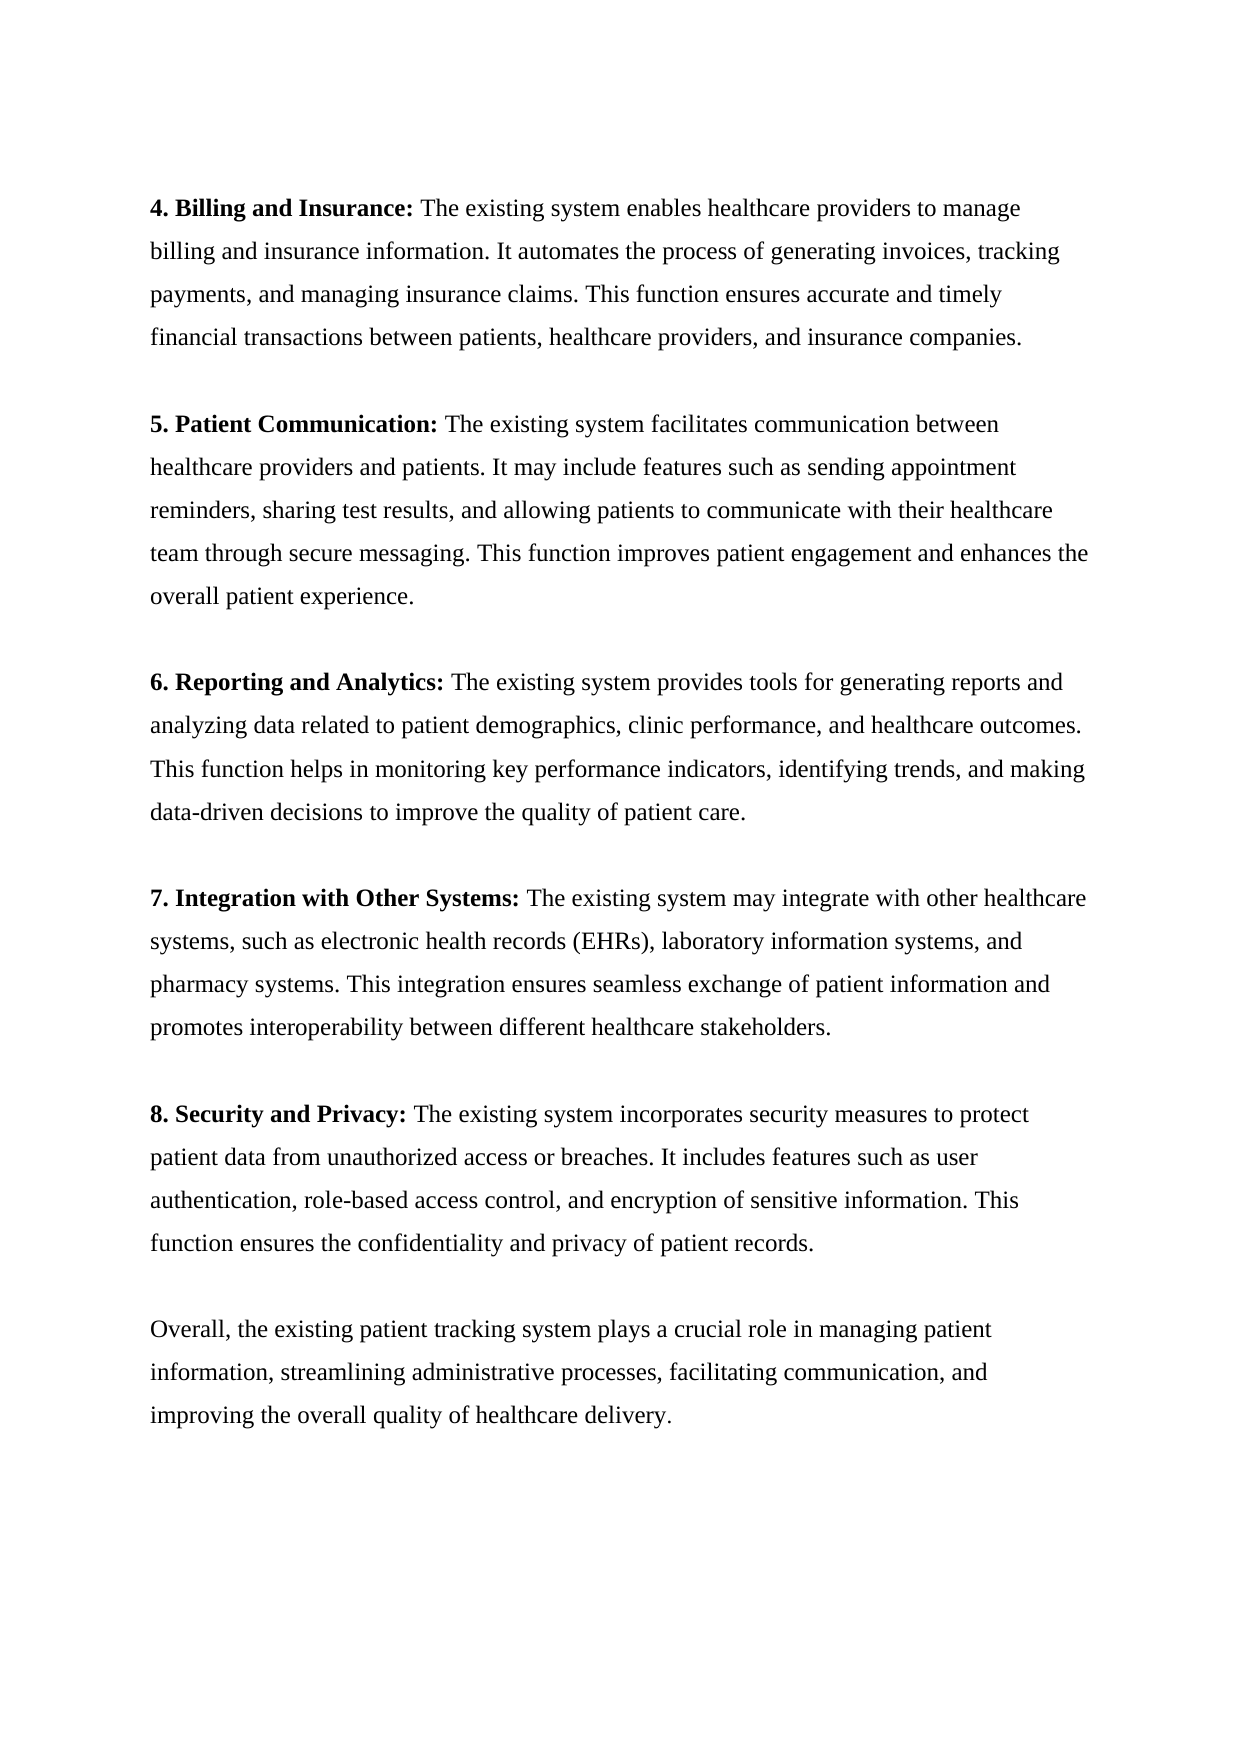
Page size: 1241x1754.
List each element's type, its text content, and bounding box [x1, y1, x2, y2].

text 5. Patient Communication: The existing system facilitates communication between healthcare providers and patients. It may include features such as sending appointment reminders, sharing test results, and allowing patients to communicate with their healthcare team through secure messaging. This function improves patient engagement and enhances the overall patient experience. [150, 409, 1090, 610]
text 4. Billing and Insurance: The existing system enables healthcare providers to manage billing and insurance information. It automates the process of generating invoices, tracking payments, and managing insurance claims. This function ensures accurate and timely financial transactions between patients, healthcare providers, and insurance companies. [150, 193, 1090, 351]
text 7. Integration with Other Systems: The existing system may integrate with other healthcare systems, such as electronic health records (EHRs), laboratory information systems, and pharmacy systems. This integration ensures seamless exchange of patient information and promotes interoperability between different healthcare stakeholders. [150, 883, 1090, 1041]
text 8. Security and Privacy: The existing system incorporates security measures to protect patient data from unauthorized access or breaches. It includes features such as user authentication, role-based access control, and encryption of sensitive information. This function ensures the confidentiality and privacy of patient records. [150, 1099, 1090, 1257]
text 6. Reporting and Analytics: The existing system provides tools for generating reports and analyzing data related to patient demographics, clinic performance, and healthcare outcomes. This function helps in monitoring key performance indicators, identifying trends, and making data-driven decisions to improve the quality of patient care. [150, 667, 1090, 826]
text Overall, the existing patient tracking system plays a crucial role in managing patient information, streamlining administrative processes, facilitating communication, and improving the overall quality of healthcare delivery. [150, 1314, 1090, 1429]
